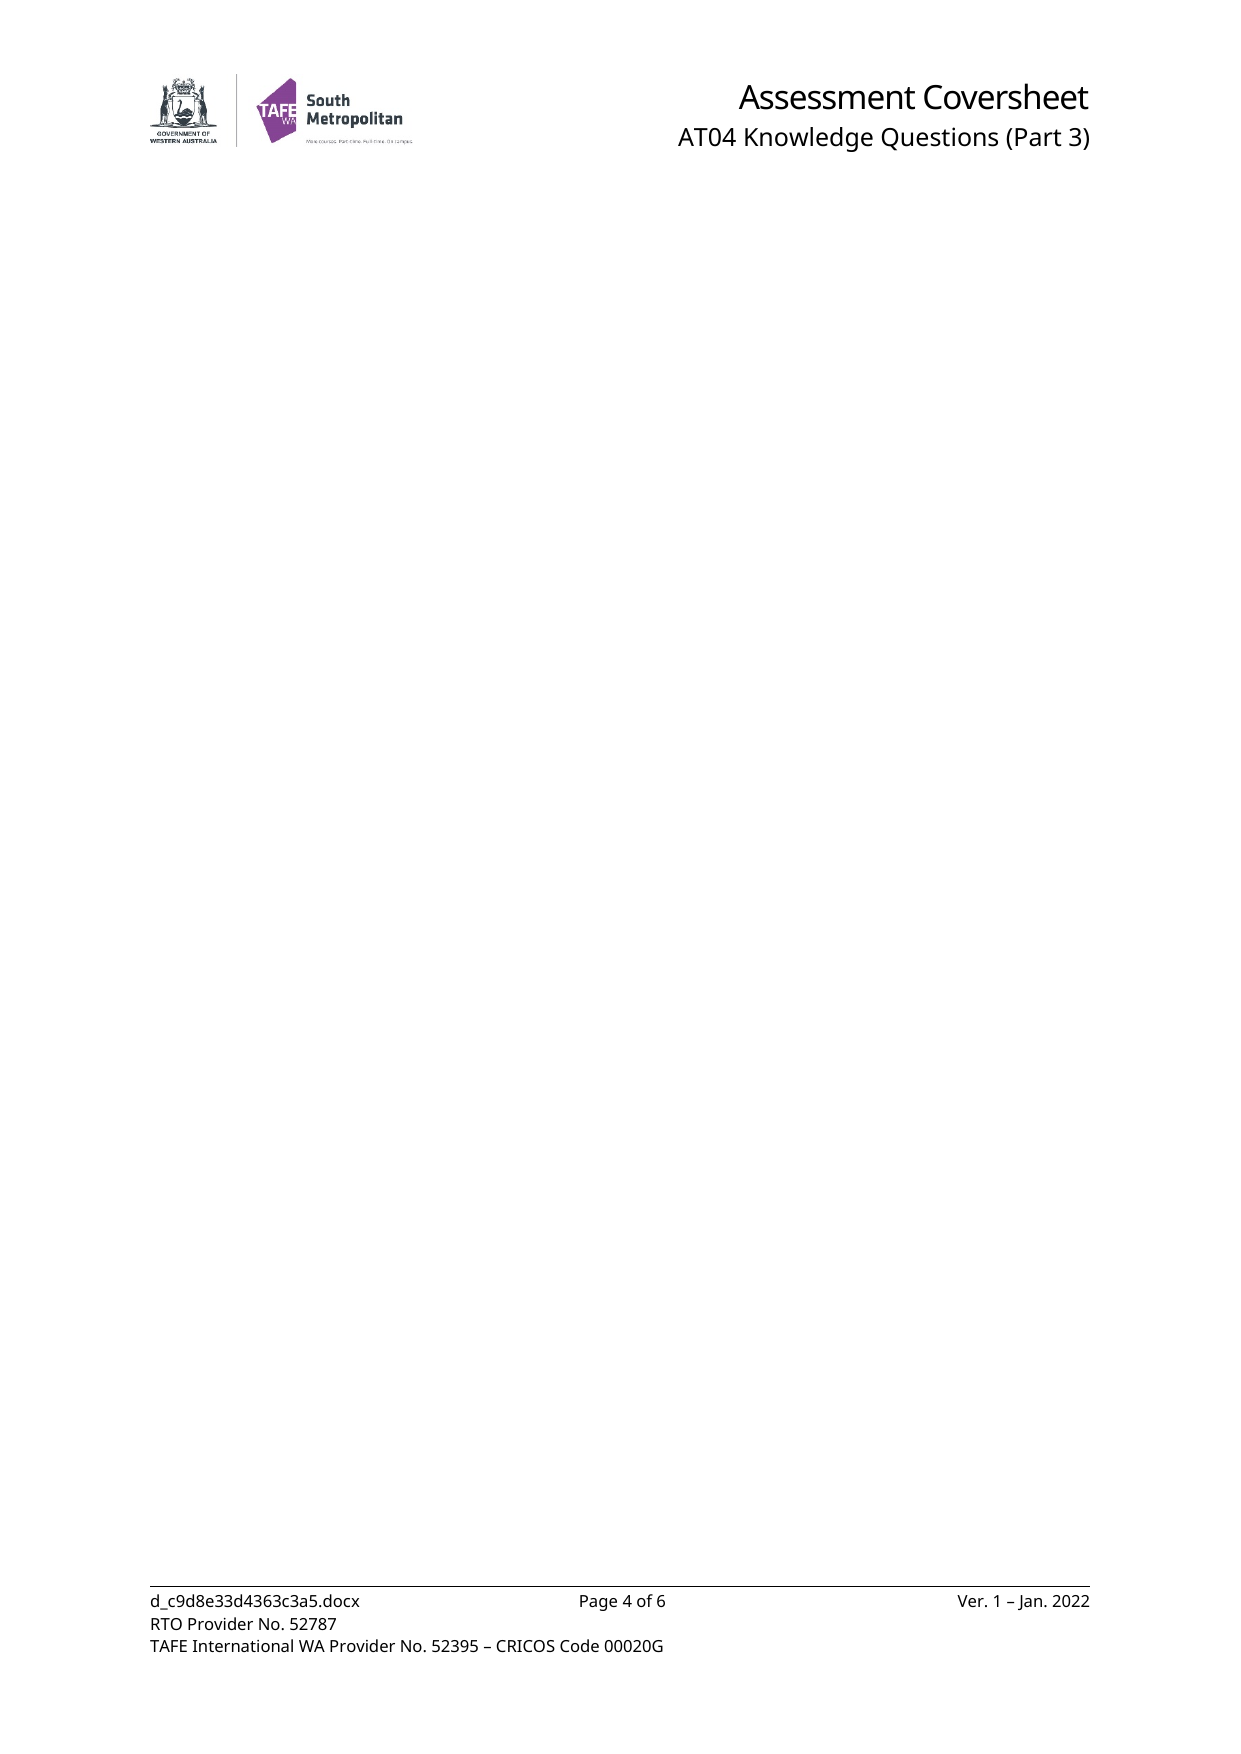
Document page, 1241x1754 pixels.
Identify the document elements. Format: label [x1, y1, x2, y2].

picture [150, 74, 413, 147]
